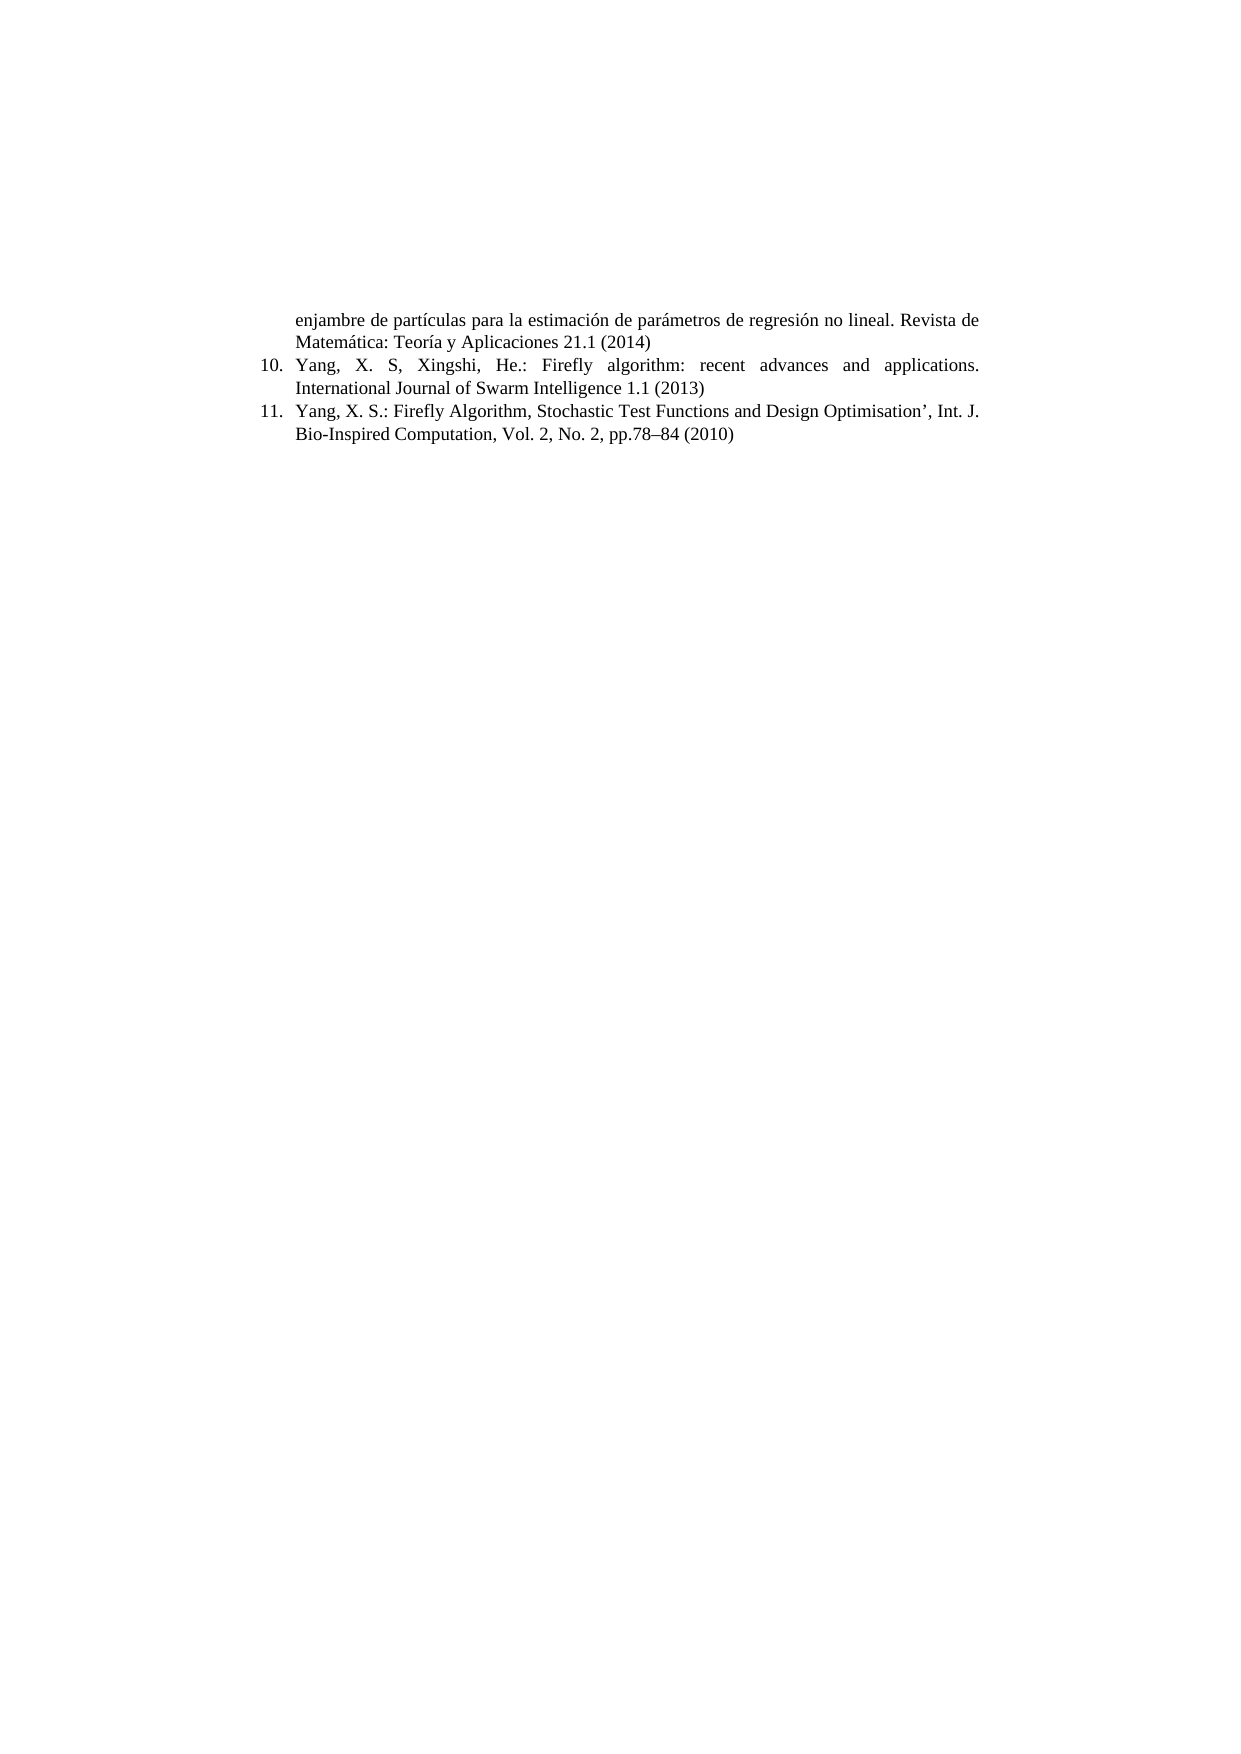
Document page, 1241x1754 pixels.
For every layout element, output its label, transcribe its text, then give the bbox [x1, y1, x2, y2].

text Yang, X. S.: Firefly Algorithm, Stochastic Test Functions and Design Optimisation’, Int. J. Bio-Inspired Computation, Vol. 2, No. 2, pp.78–84 (2010) [283, 399, 980, 444]
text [283, 307, 980, 353]
text Yang, X. S, Xingshi, He.: Firefly algorithm: recent advances and applications. International Journal of Swarm Intelligence 1.1 (2013) [283, 353, 980, 399]
